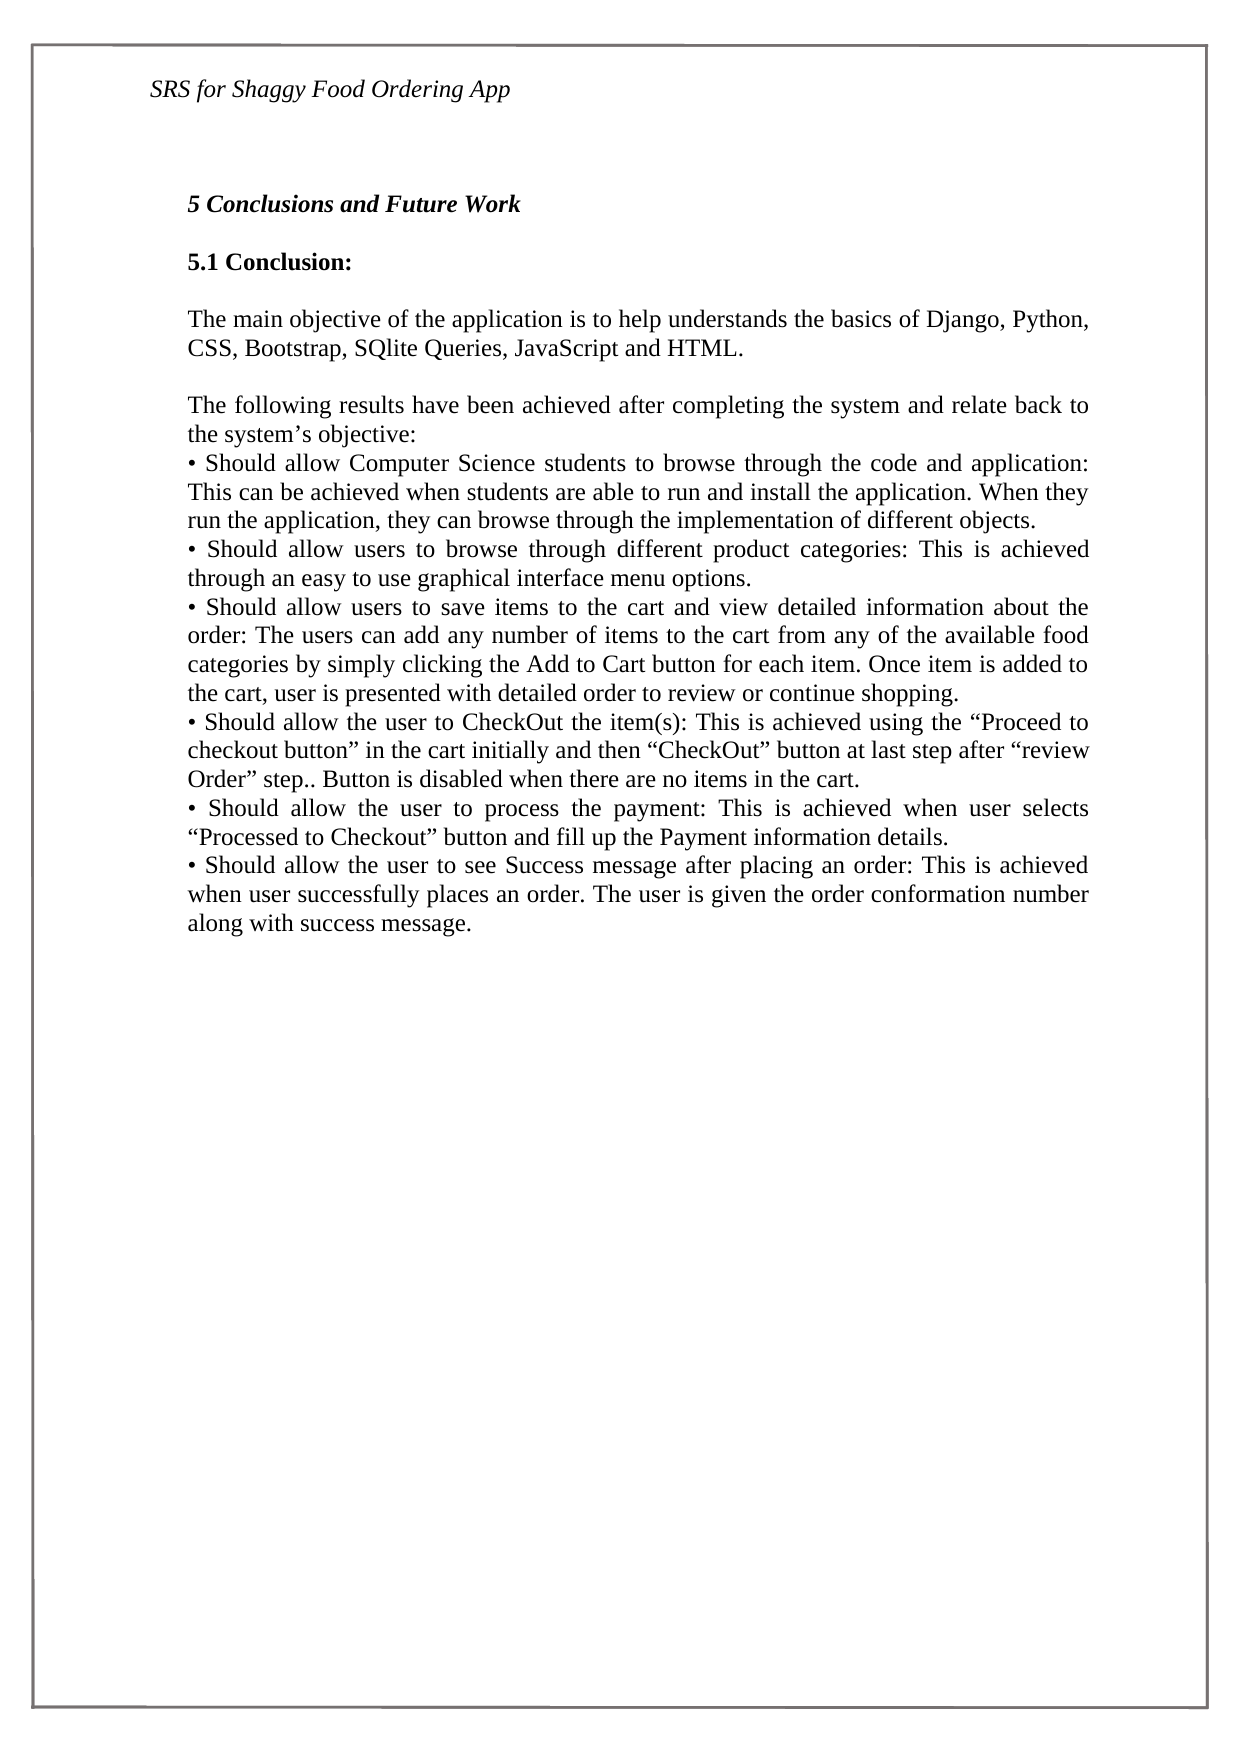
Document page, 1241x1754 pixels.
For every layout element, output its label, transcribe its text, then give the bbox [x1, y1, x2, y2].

text • Should allow the user to CheckOut the item(s): This is achieved using the “Proceed to checkout button” in the cart initially and then “CheckOut” button at last step after “review Order” step.. Button is disabled when there are no items in the cart. [187, 707, 1090, 793]
text • Should allow users to save items to the cart and view detailed information about the order: The users can add any number of items to the cart from any of the available food categories by simply clicking the Add to Cart button for each item. Once item is added to the cart, user is presented with detailed order to review or continue shopping. [187, 592, 1090, 707]
text The following results have been achieved after completing the system and relate back to the system’s objective: [187, 390, 1090, 448]
text • Should allow the user to process the payment: This is achieved when user selects “Processed to Checkout” button and fill up the Payment information details. [187, 793, 1090, 850]
text SRS for Shaggy Food Ordering App [150, 74, 1090, 103]
text 5.1 Conclusion: [187, 247, 1090, 275]
text • Should allow Computer Science students to browse through the code and application: This can be achieved when students are able to run and install the application. When they run the application, they can browse through the implementation of different objects. [187, 448, 1090, 534]
text The main objective of the application is to help understands the basics of Django, Python, CSS, Bootstrap, SQlite Queries, JavaScript and HTML. [187, 304, 1090, 362]
text • Should allow the user to see Success message after placing an order: This is achieved when user successfully places an order. The user is given the order conformation number along with success message. [187, 850, 1090, 937]
text • Should allow users to browse through different product categories: This is achieved through an easy to use graphical interface menu options. [187, 534, 1090, 592]
text 5 Conclusions and Future Work [187, 189, 1090, 218]
